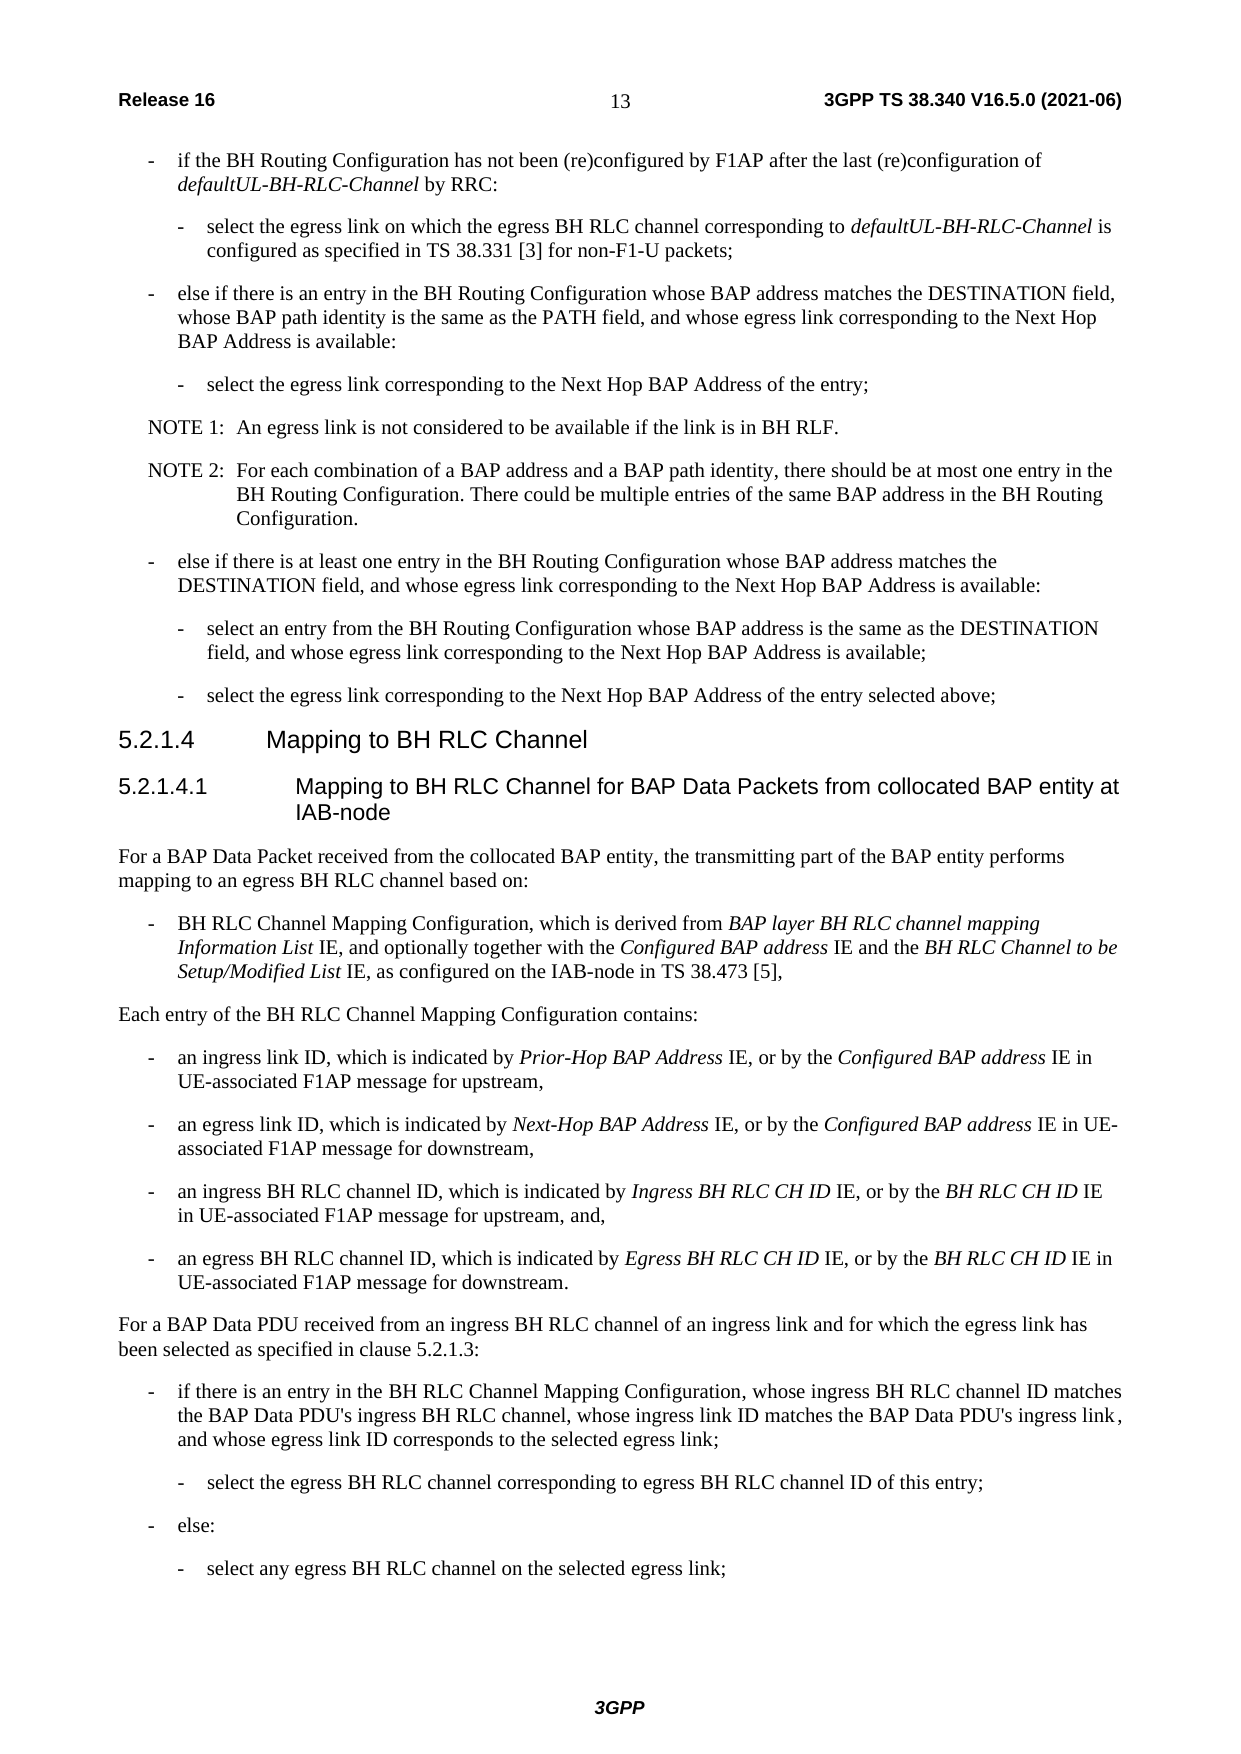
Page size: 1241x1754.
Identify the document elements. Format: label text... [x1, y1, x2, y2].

subtitle 5.2.1.4.1 Mapping to BH RLC Channel for BAP Data Packets from collocated BAP entity at IAB-node [118, 773, 1122, 826]
text - select the egress link corresponding to the Next Hop BAP Address of the entry; [177, 372, 1122, 396]
text Each entry of the BH RLC Channel Mapping Configuration contains: [118, 1002, 1122, 1026]
text - an egress link ID, which is indicated by Next-Hop BAP Address IE, or by the Configured BAP address IE in UE-associated F1AP message for downstream, [148, 1112, 1122, 1160]
text - select an entry from the BH Routing Configuration whose BAP address is the same as the DESTINATION field, and whose egress link corresponding to the Next Hop BAP Address is available; [177, 616, 1122, 664]
text - else if there is an entry in the BH Routing Configuration whose BAP address matches the DESTINATION field, whose BAP path identity is the same as the PATH field, and whose egress link corresponding to the Next Hop BAP Address is available: [148, 281, 1122, 353]
text For a BAP Data Packet received from the collocated BAP entity, the transmitting part of the BAP entity performs mapping to an egress BH RLC channel based on: [118, 844, 1122, 892]
text - if there is an entry in the BH RLC Channel Mapping Configuration, whose ingress BH RLC channel ID matches the BAP Data PDU's ingress BH RLC channel, whose ingress link ID matches the BAP Data PDU's ingress link, and whose egress link ID corresponds to the selected egress link; [148, 1379, 1122, 1451]
text - an egress BH RLC channel ID, which is indicated by Egress BH RLC CH ID IE, or by the BH RLC CH ID IE in UE-associated F1AP message for downstream. [148, 1246, 1122, 1294]
text - an ingress BH RLC channel ID, which is indicated by Ingress BH RLC CH ID IE, or by the BH RLC CH ID IE in UE-associated F1AP message for upstream, and, [148, 1179, 1122, 1227]
text - else if there is at least one entry in the BH Routing Configuration whose BAP address matches the DESTINATION field, and whose egress link corresponding to the Next Hop BAP Address is available: [148, 549, 1122, 597]
text NOTE 2: For each combination of a BAP address and a BAP path identity, there should be at most one entry in the BH Routing Configuration. There could be multiple entries of the same BAP address in the BH Routing Configuration. [148, 458, 1122, 530]
text NOTE 1: An egress link is not considered to be available if the link is in BH RLF. [148, 415, 1122, 439]
text - if the BH Routing Configuration has not been (re)configured by F1AP after the last (re)configuration of defaultUL-BH-RLC-Channel by RRC: [148, 147, 1122, 196]
text - else: [148, 1513, 1122, 1537]
text - BH RLC Channel Mapping Configuration, which is derived from BAP layer BH RLC channel mapping Information List IE, and optionally together with the Configured BAP address IE and the BH RLC Channel to be Setup/Modified List IE, as configured on the IAB-node in TS 38.473 [5], [148, 911, 1122, 983]
text For a BAP Data PDU received from an ingress BH RLC channel of an ingress link and for which the egress link has been selected as specified in clause 5.2.1.3: [118, 1312, 1122, 1361]
text - select the egress link corresponding to the Next Hop BAP Address of the entry selected above; [177, 682, 1122, 707]
text - select the egress link on which the egress BH RLC channel corresponding to defaultUL-BH-RLC-Channel is configured as specified in TS 38.331 [3] for non-F1-U packets; [177, 214, 1122, 262]
text - an ingress link ID, which is indicated by Prior-Hop BAP Address IE, or by the Configured BAP address IE in UE-associated F1AP message for upstream, [148, 1045, 1122, 1093]
text - select the egress BH RLC channel corresponding to egress BH RLC channel ID of this entry; [177, 1470, 1122, 1494]
subtitle 5.2.1.4 Mapping to BH RLC Channel [118, 725, 1122, 754]
text - select any egress BH RLC channel on the selected egress link; [177, 1556, 1122, 1580]
